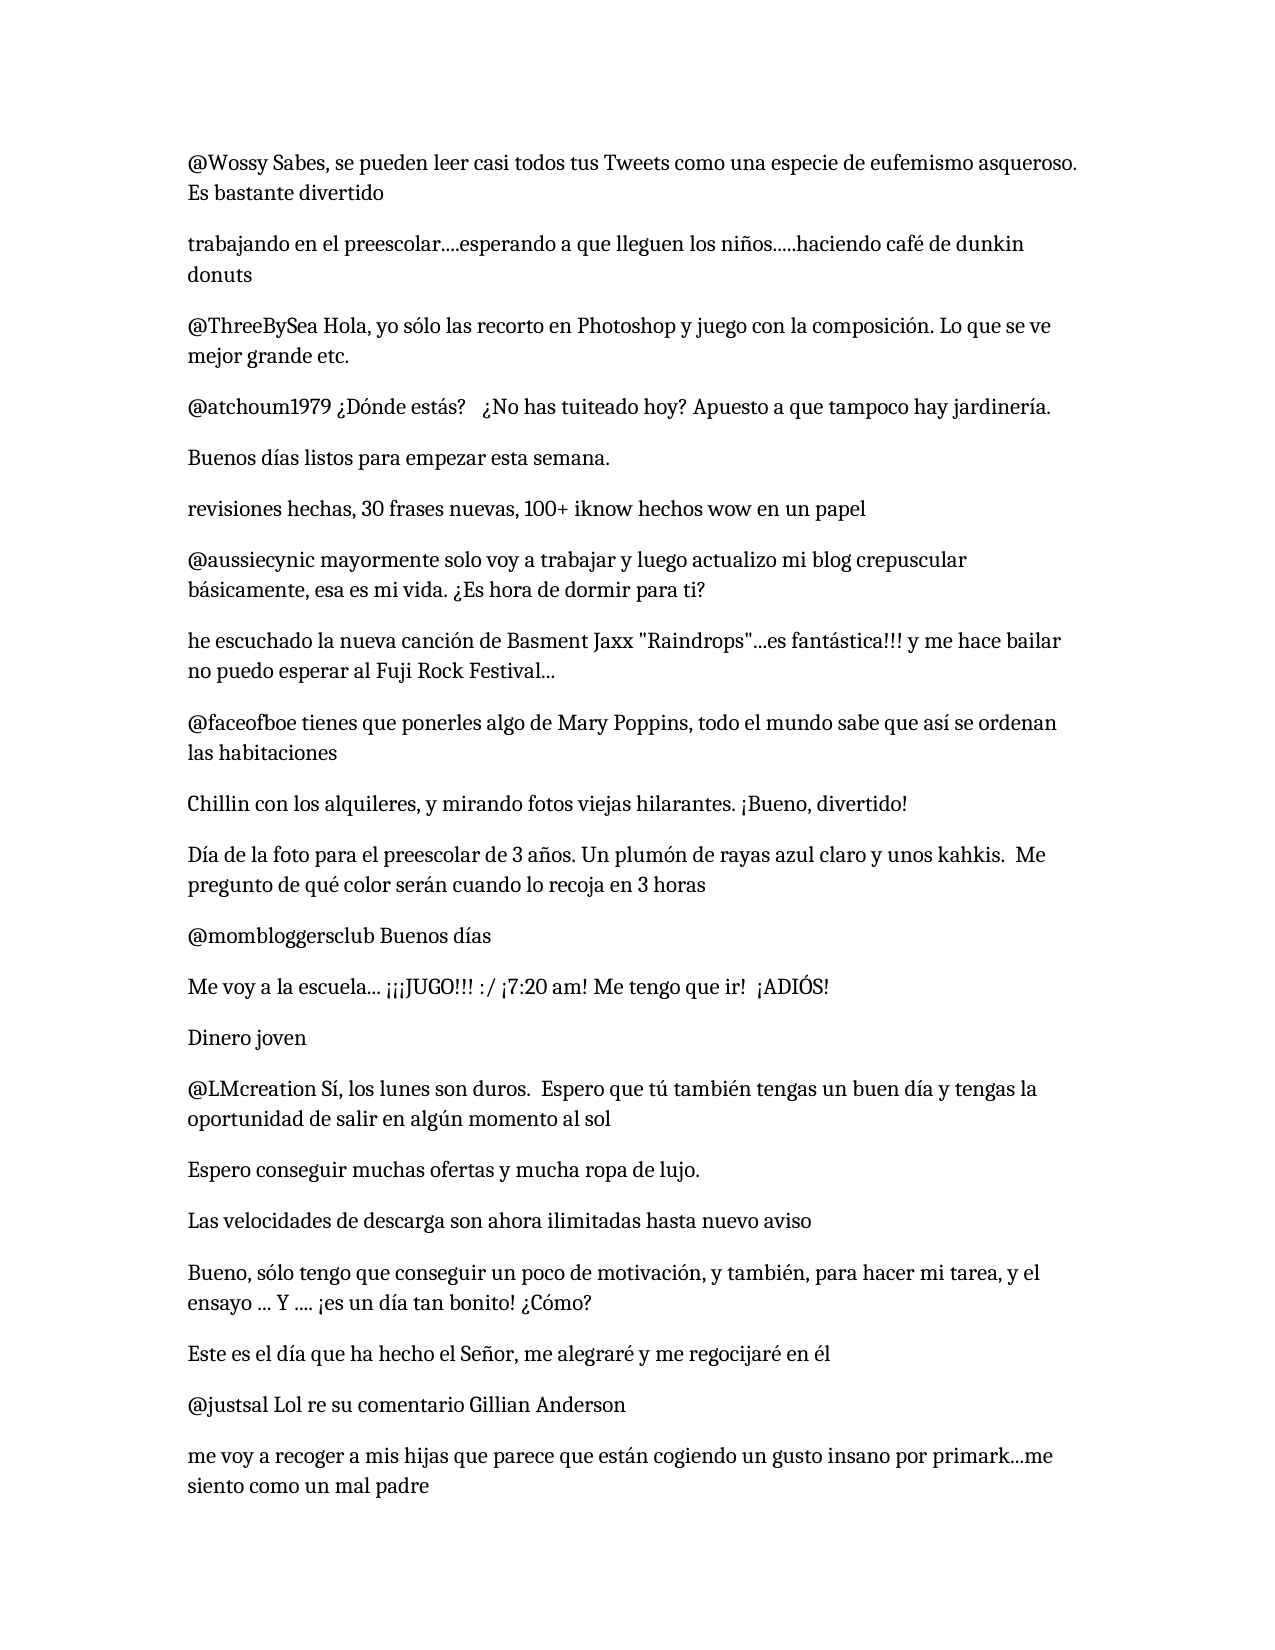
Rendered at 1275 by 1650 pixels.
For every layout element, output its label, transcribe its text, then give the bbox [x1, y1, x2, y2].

text Me voy a la escuela... ¡¡¡JUGO!!! :/ ¡7:20 am! Me tengo que ir! ¡ADIÓS! [187, 974, 1087, 1000]
text @atchoum1979 ¿Dónde estás? ¿No has tuiteado hoy? Apuesto a que tampoco hay jardinería. [187, 394, 1087, 420]
text @aussiecynic mayormente solo voy a trabajar y luego actualizo mi blog crepuscular básicamente, esa es mi vida. ¿Es hora de dormir para ti? [187, 547, 1087, 603]
text @faceofboe tienes que ponerles algo de Mary Poppins, todo el mundo sabe que así se ordenan las habitaciones [187, 709, 1087, 766]
text he escuchado la nueva canción de Basment Jaxx "Raindrops"...es fantástica!!! y me hace bailar no puedo esperar al Fuji Rock Festival... [187, 628, 1087, 685]
text Buenos días listos para empezar esta semana. [187, 445, 1087, 471]
text Espero conseguir muchas ofertas y mucha ropa de lujo. [187, 1157, 1087, 1184]
text @mombloggersclub Buenos días [187, 923, 1087, 949]
text @LMcreation Sí, los lunes son duros. Espero que tú también tengas un buen día y tengas la oportunidad de salir en algún momento al sol [187, 1076, 1087, 1133]
text Este es el día que ha hecho el Señor, me alegraré y me regocijaré en él [187, 1341, 1087, 1367]
text revisiones hechas, 30 frases nuevas, 100+ iknow hechos wow en un papel [187, 496, 1087, 522]
text Chillin con los alquileres, y mirando fotos viejas hilarantes. ¡Bueno, divertido! [187, 791, 1087, 817]
text @Wossy Sabes, se pueden leer casi todos tus Tweets como una especie de eufemismo asqueroso. Es bastante divertido [187, 150, 1087, 207]
text @justsal Lol re su comentario Gillian Anderson [187, 1392, 1087, 1418]
text Día de la foto para el preescolar de 3 años. Un plumón de rayas azul claro y unos kahkis. Me pregunto de qué color serán cuando lo recoja en 3 horas [187, 842, 1087, 898]
text Dinero joven [187, 1025, 1087, 1051]
text Bueno, sólo tengo que conseguir un poco de motivación, y también, para hacer mi tarea, y el ensayo ... Y .... ¡es un día tan bonito! ¿Cómo? [187, 1259, 1087, 1316]
text @ThreeBySea Hola, yo sólo las recorto en Photoshop y juego con la composición. Lo que se ve mejor grande etc. [187, 312, 1087, 369]
text me voy a recoger a mis hijas que parece que están cogiendo un gusto insano por primark...me siento como un mal padre [187, 1443, 1087, 1499]
text trabajando en el preescolar....esperando a que lleguen los niños.....haciendo café de dunkin donuts [187, 231, 1087, 288]
text Las velocidades de descarga son ahora ilimitadas hasta nuevo aviso [187, 1208, 1087, 1235]
